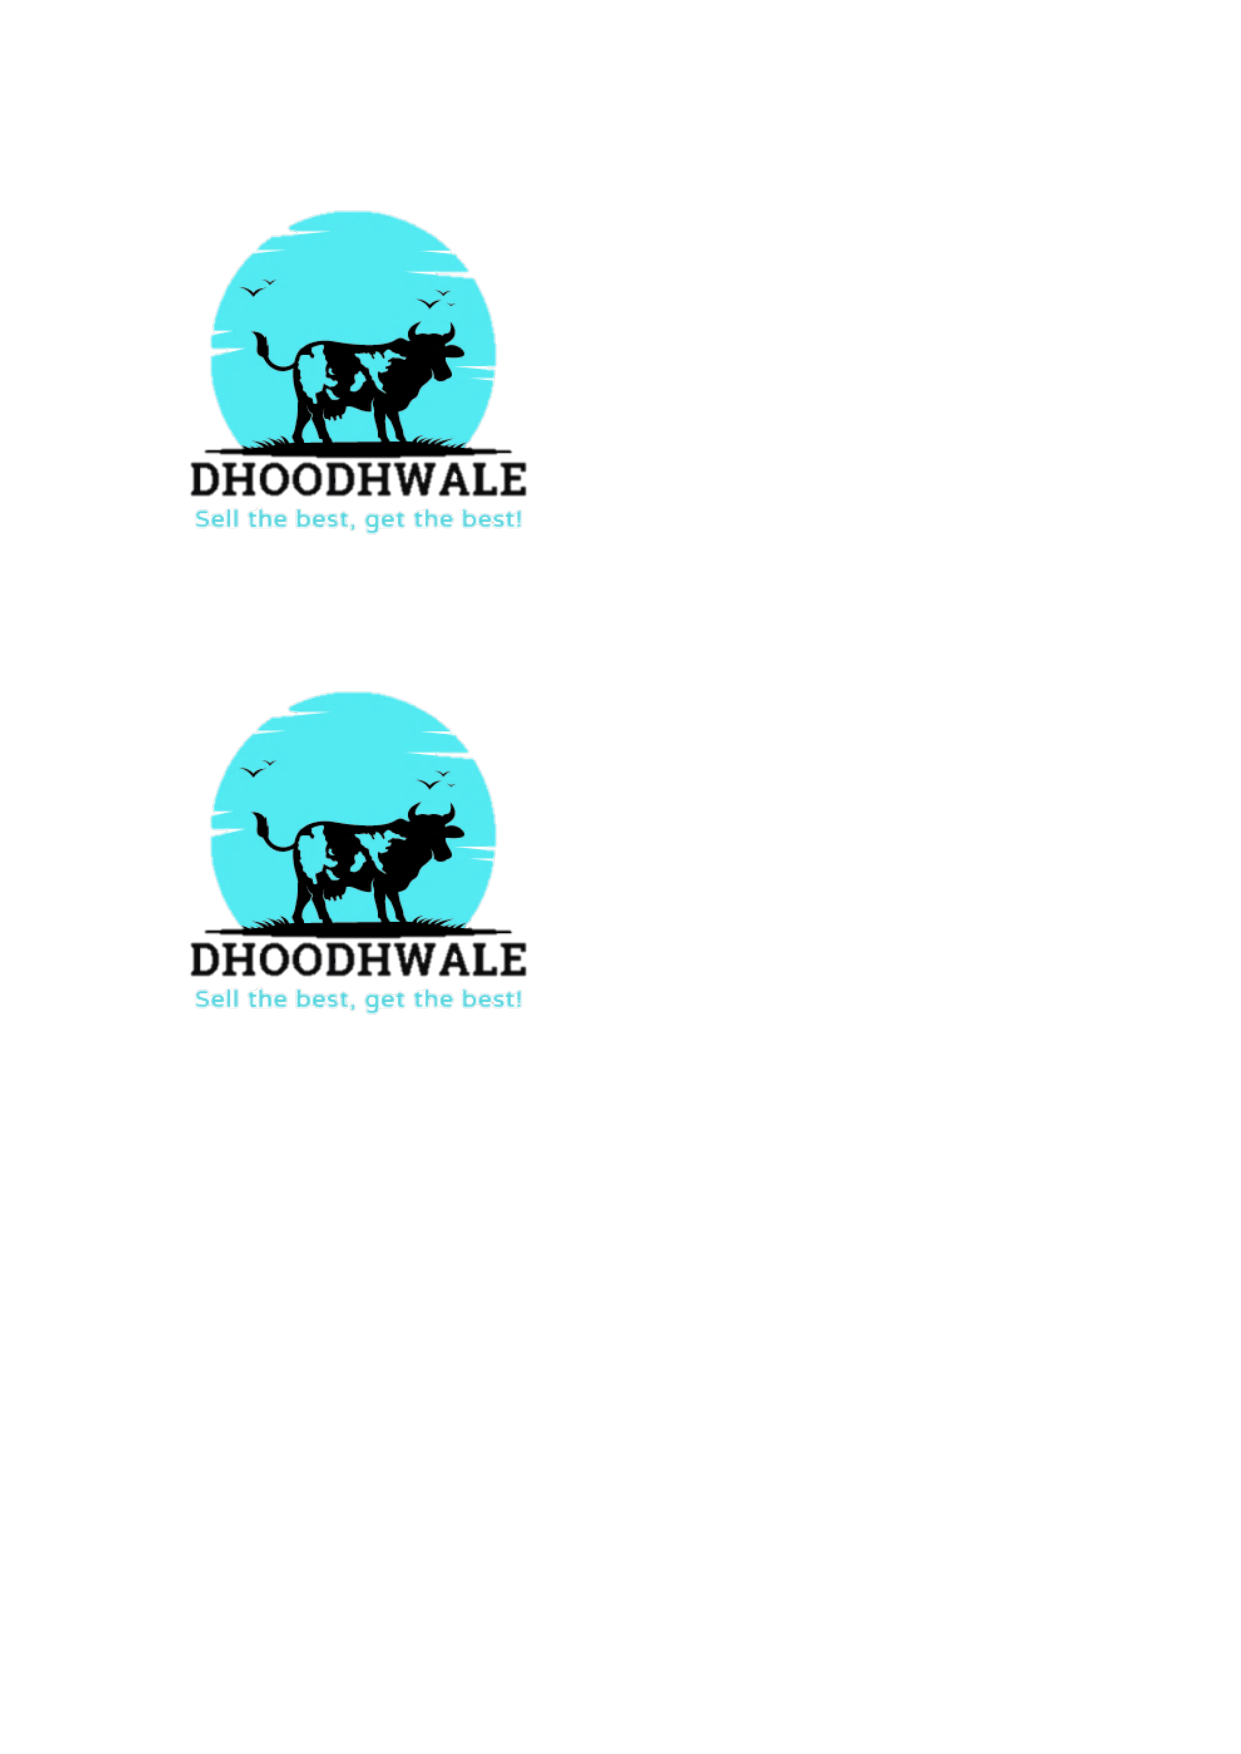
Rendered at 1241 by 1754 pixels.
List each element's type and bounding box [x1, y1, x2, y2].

picture [150, 150, 565, 566]
picture [150, 630, 566, 1046]
